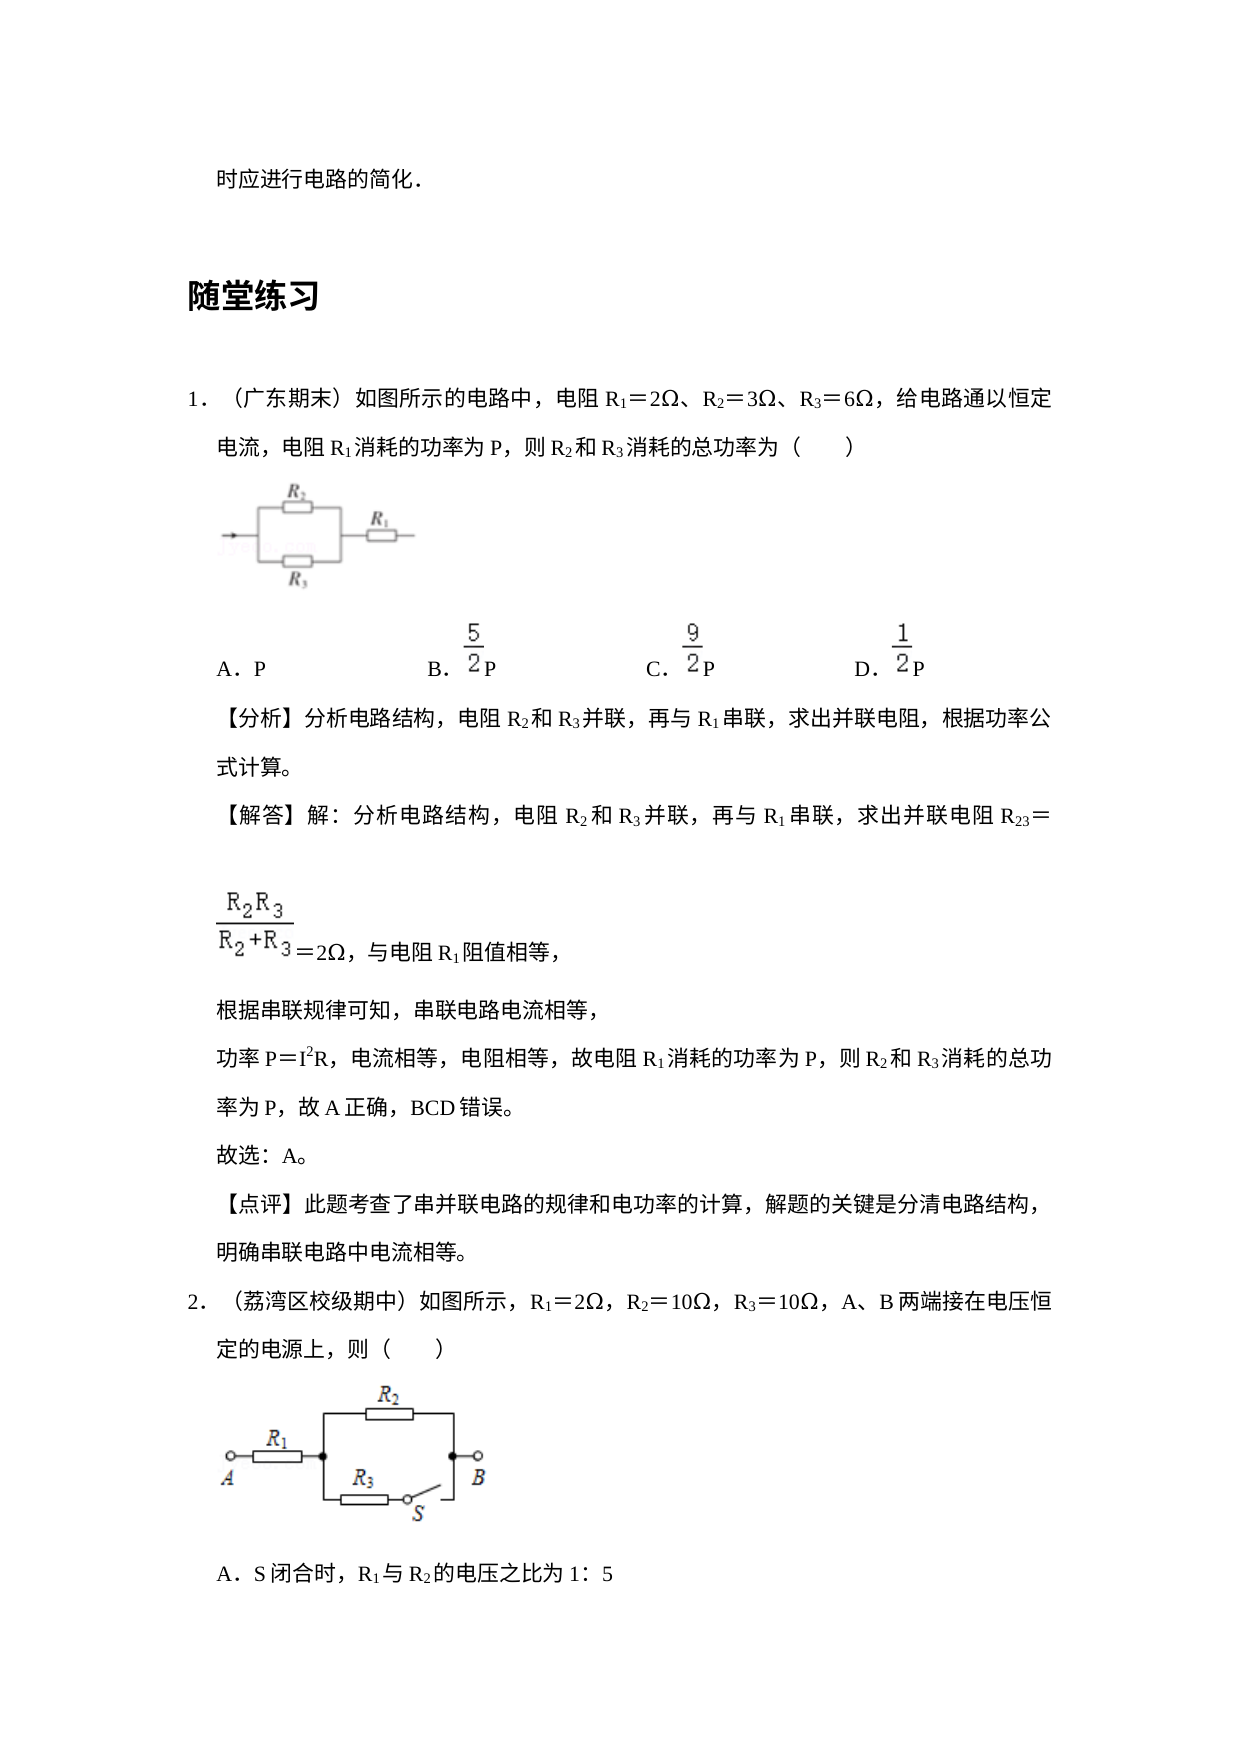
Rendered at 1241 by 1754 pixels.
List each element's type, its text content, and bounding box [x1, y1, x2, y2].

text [216, 162, 1053, 194]
text 【分析】分析电路结构，电阻R2和R3并联，再与R1串联，求出并联电阻，根据功率公式计算。 [216, 701, 1053, 782]
picture [891, 620, 913, 675]
text A．P B．P C．P D．P [187, 620, 1053, 685]
picture [216, 477, 421, 595]
text 故选：A。 [216, 1138, 1053, 1170]
subtitle 随堂练习 [187, 270, 1053, 318]
text 2．（荔湾区校级期中）如图所示，R1＝2Ω，R2＝10Ω，R3＝10Ω，A、B两端接在电压恒定的电源上，则（ ） [187, 1283, 1053, 1364]
text 根据串联规律可知，串联电路电流相等， [216, 992, 1053, 1025]
picture [216, 1380, 491, 1526]
text 【点评】此题考查了串并联电路的规律和电功率的计算，解题的关键是分清电路结构，明确串联电路中电流相等。 [216, 1186, 1053, 1267]
text A．S闭合时，R1与R2的电压之比为1：5 [187, 1556, 1053, 1588]
picture [216, 888, 294, 961]
text 1．（广东期末）如图所示的电路中，电阻R1＝2Ω、R2＝3Ω、R3＝6Ω，给电路通以恒定电流，电阻R1消耗的功率为P，则R2和R3消耗的总功率为（ ） [187, 380, 1053, 462]
picture [463, 620, 484, 675]
text 【解答】解：分析电路结构，电阻R2和R3并联，再与R1串联，求出并联电阻R23＝＝2Ω，与电阻R1阻值相等， [216, 798, 1053, 977]
picture [682, 620, 703, 675]
text 功率P＝I2R，电流相等，电阻相等，故电阻R1消耗的功率为P，则R2和R3消耗的总功率为P，故A正确，BCD错误。 [216, 1041, 1053, 1122]
